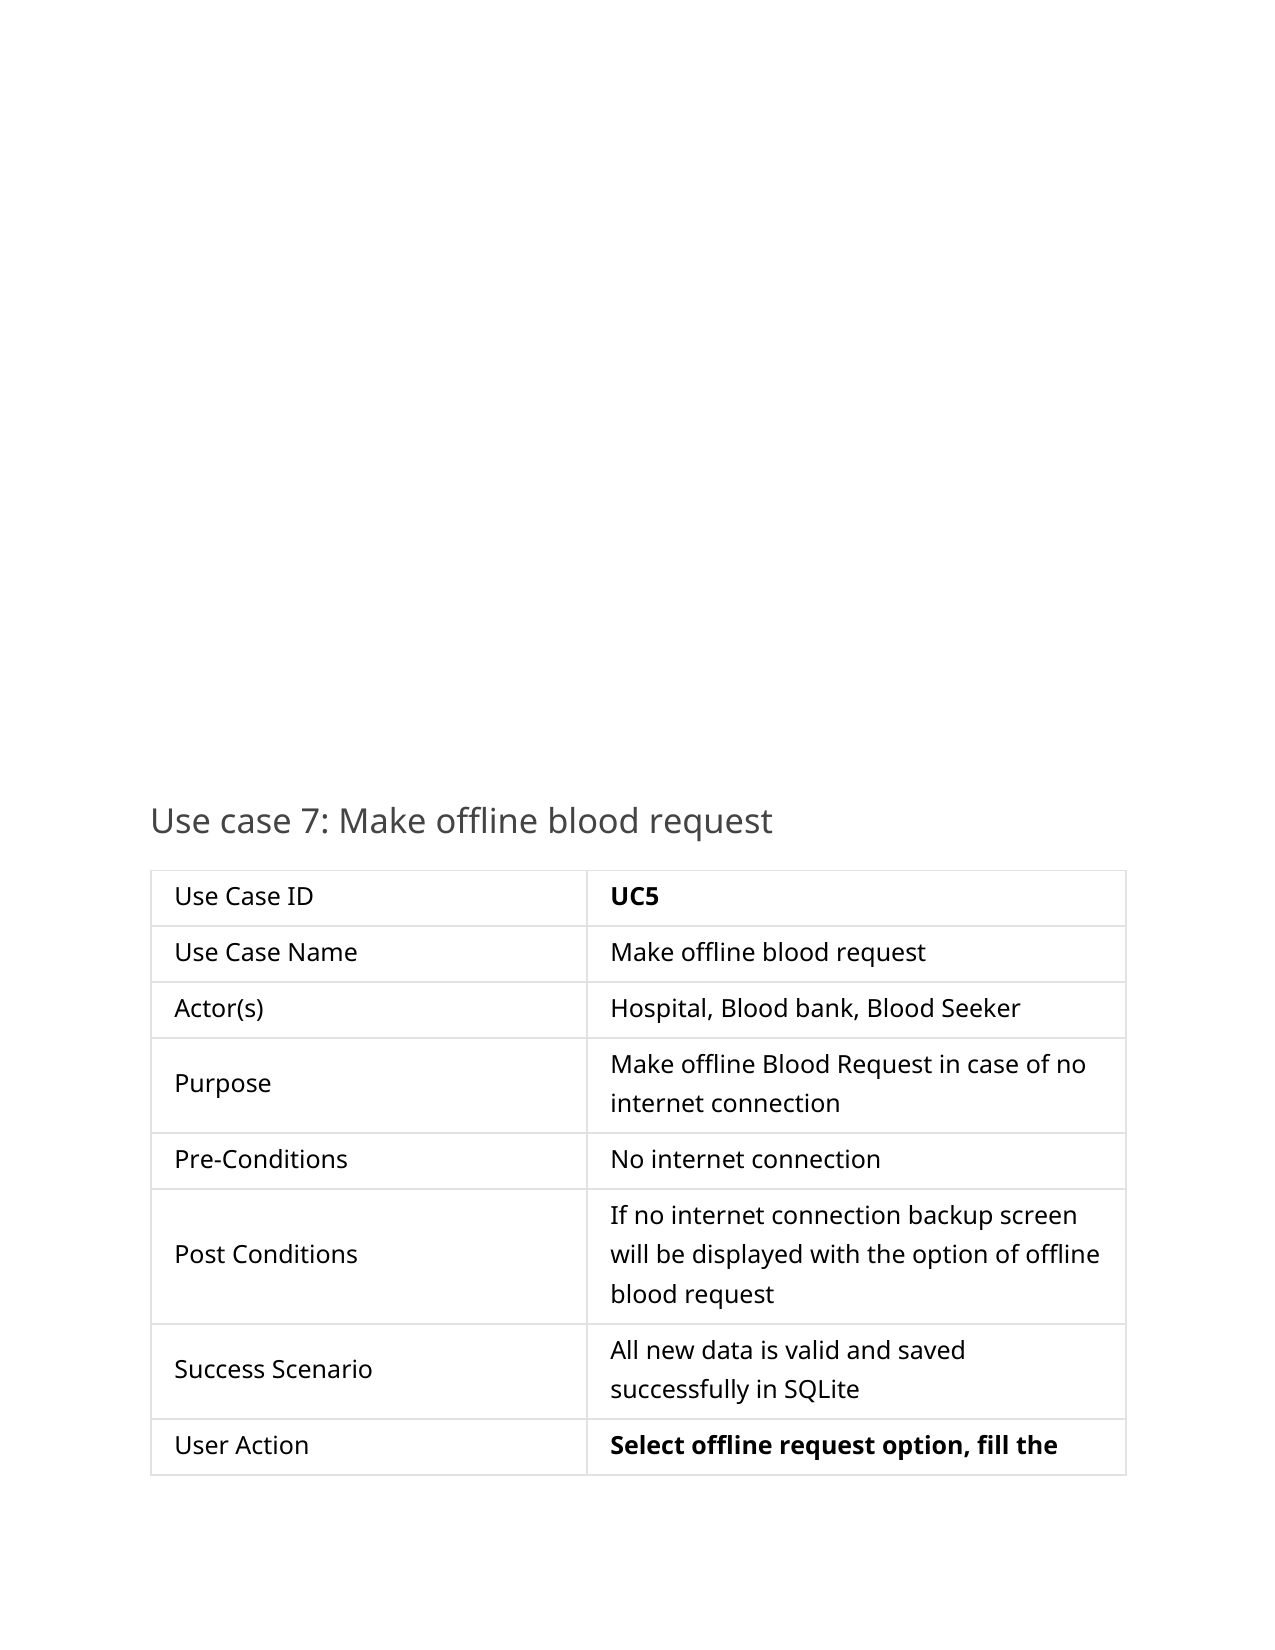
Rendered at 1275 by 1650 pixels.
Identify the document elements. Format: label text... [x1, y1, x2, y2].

table_cell Actor(s) [152, 983, 586, 1037]
table_header Use Case ID [152, 871, 586, 925]
table_cell Success Scenario [152, 1325, 586, 1418]
table_cell No internet connection [588, 1134, 1125, 1188]
subtitle Use case 7: Make offline blood request [150, 796, 1125, 843]
table_header UC5 [588, 871, 1125, 925]
table_cell Post Conditions [152, 1190, 586, 1323]
table_cell Make offline blood request [588, 927, 1125, 981]
table_cell Pre-Conditions [152, 1134, 586, 1188]
table_cell Make offline Blood Request in case of no internet connection [588, 1039, 1125, 1132]
table_cell All new data is valid and saved successfully in SQLite [588, 1325, 1125, 1418]
table_cell If no internet connection backup screen will be displayed with the option of offline blood request [588, 1190, 1125, 1323]
table_cell Hospital, Blood bank, Blood Seeker [588, 983, 1125, 1037]
table_cell Purpose [152, 1039, 586, 1132]
table_cell User Action [152, 1420, 586, 1474]
table_cell Use Case Name [152, 927, 586, 981]
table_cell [588, 1420, 1125, 1474]
